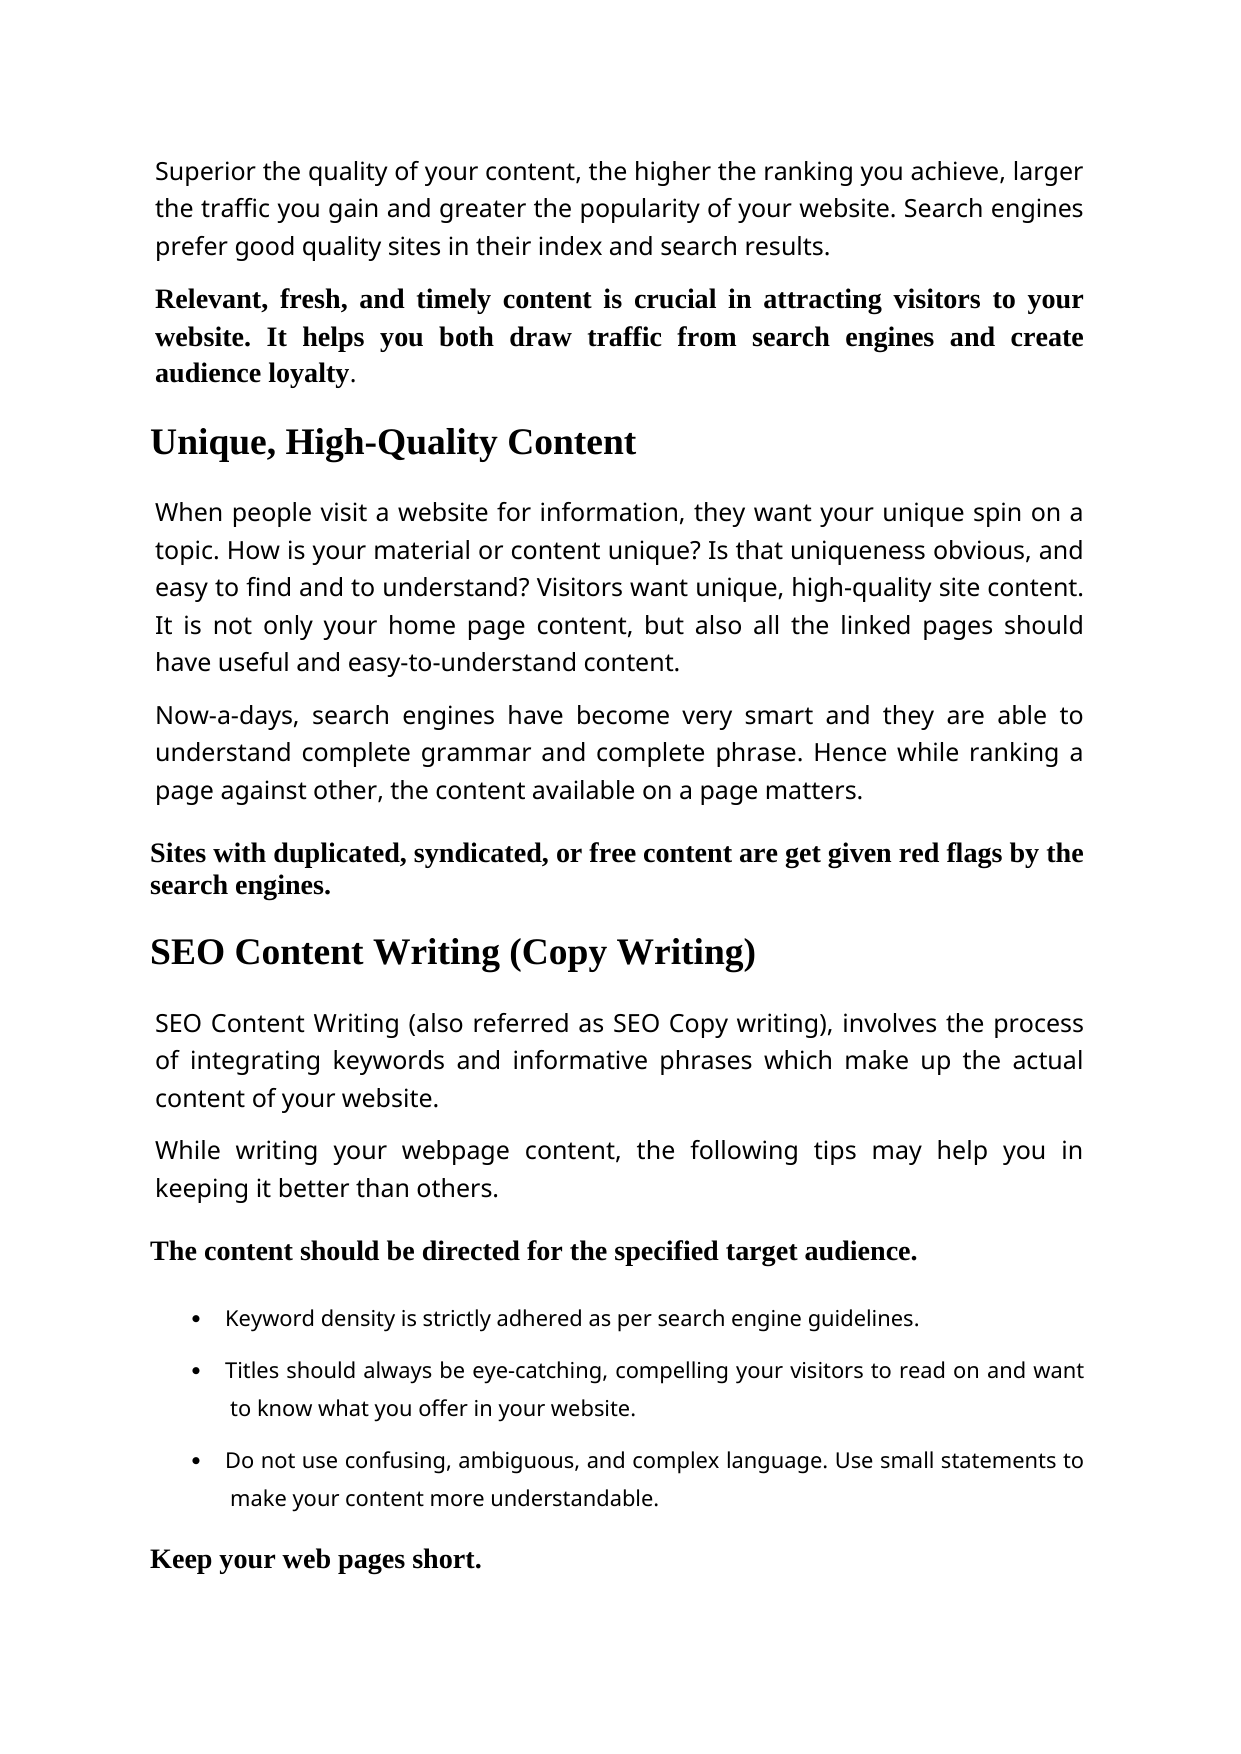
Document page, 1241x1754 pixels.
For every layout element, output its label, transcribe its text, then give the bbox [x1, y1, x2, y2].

subtitle Unique, High-Quality Content [150, 419, 1090, 462]
subtitle SEO Content Writing (Copy Writing) [150, 929, 1090, 973]
list Keyword density is strictly adhered as per search engine guidelines. [192, 1295, 1085, 1333]
subtitle The content should be directed for the specified target audience. [150, 1233, 1090, 1266]
subtitle Sites with duplicated, syndicated, or free content are get given red flags by the search engines. [150, 836, 1090, 900]
subtitle Keep your web pages short. [150, 1542, 1090, 1574]
text While writing your webpage content, the following tips may help you in keeping it better than others. [155, 1129, 1085, 1204]
text SEO Content Writing (also referred as SEO Copy writing), involves the process of integrating keywords and informative phrases which make up the actual content of your website. [155, 1002, 1085, 1114]
list Do not use confusing, ambiguous, and complex language. Use small statements to make your content more understandable. [192, 1438, 1085, 1513]
text Relevant, fresh, and timely content is crucial in attracting visitors to your website. It helps you both draw traffic from search engines and create audience loyalty. [155, 277, 1085, 390]
list Titles should always be eye-catching, compelling your visitors to read on and want to know what you offer in your website. [192, 1348, 1085, 1423]
text When people visit a website for information, they want your unique spin on a topic. How is your material or content unique? Is that uniqueness obvious, and easy to find and to understand? Visitors want unique, high-quality site content. It is not only your home page content, but also all the linked pages should have useful and easy-to-understand content. [155, 491, 1085, 679]
text Now-a-days, search engines have become very smart and they are able to understand complete grammar and complete phrase. Hence while ranking a page against other, the content available on a page matters. [155, 694, 1085, 806]
text Superior the quality of your content, the higher the ranking you achieve, larger the traffic you gain and greater the popularity of your website. Search engines prefer good quality sites in their index and search results. [155, 150, 1085, 262]
